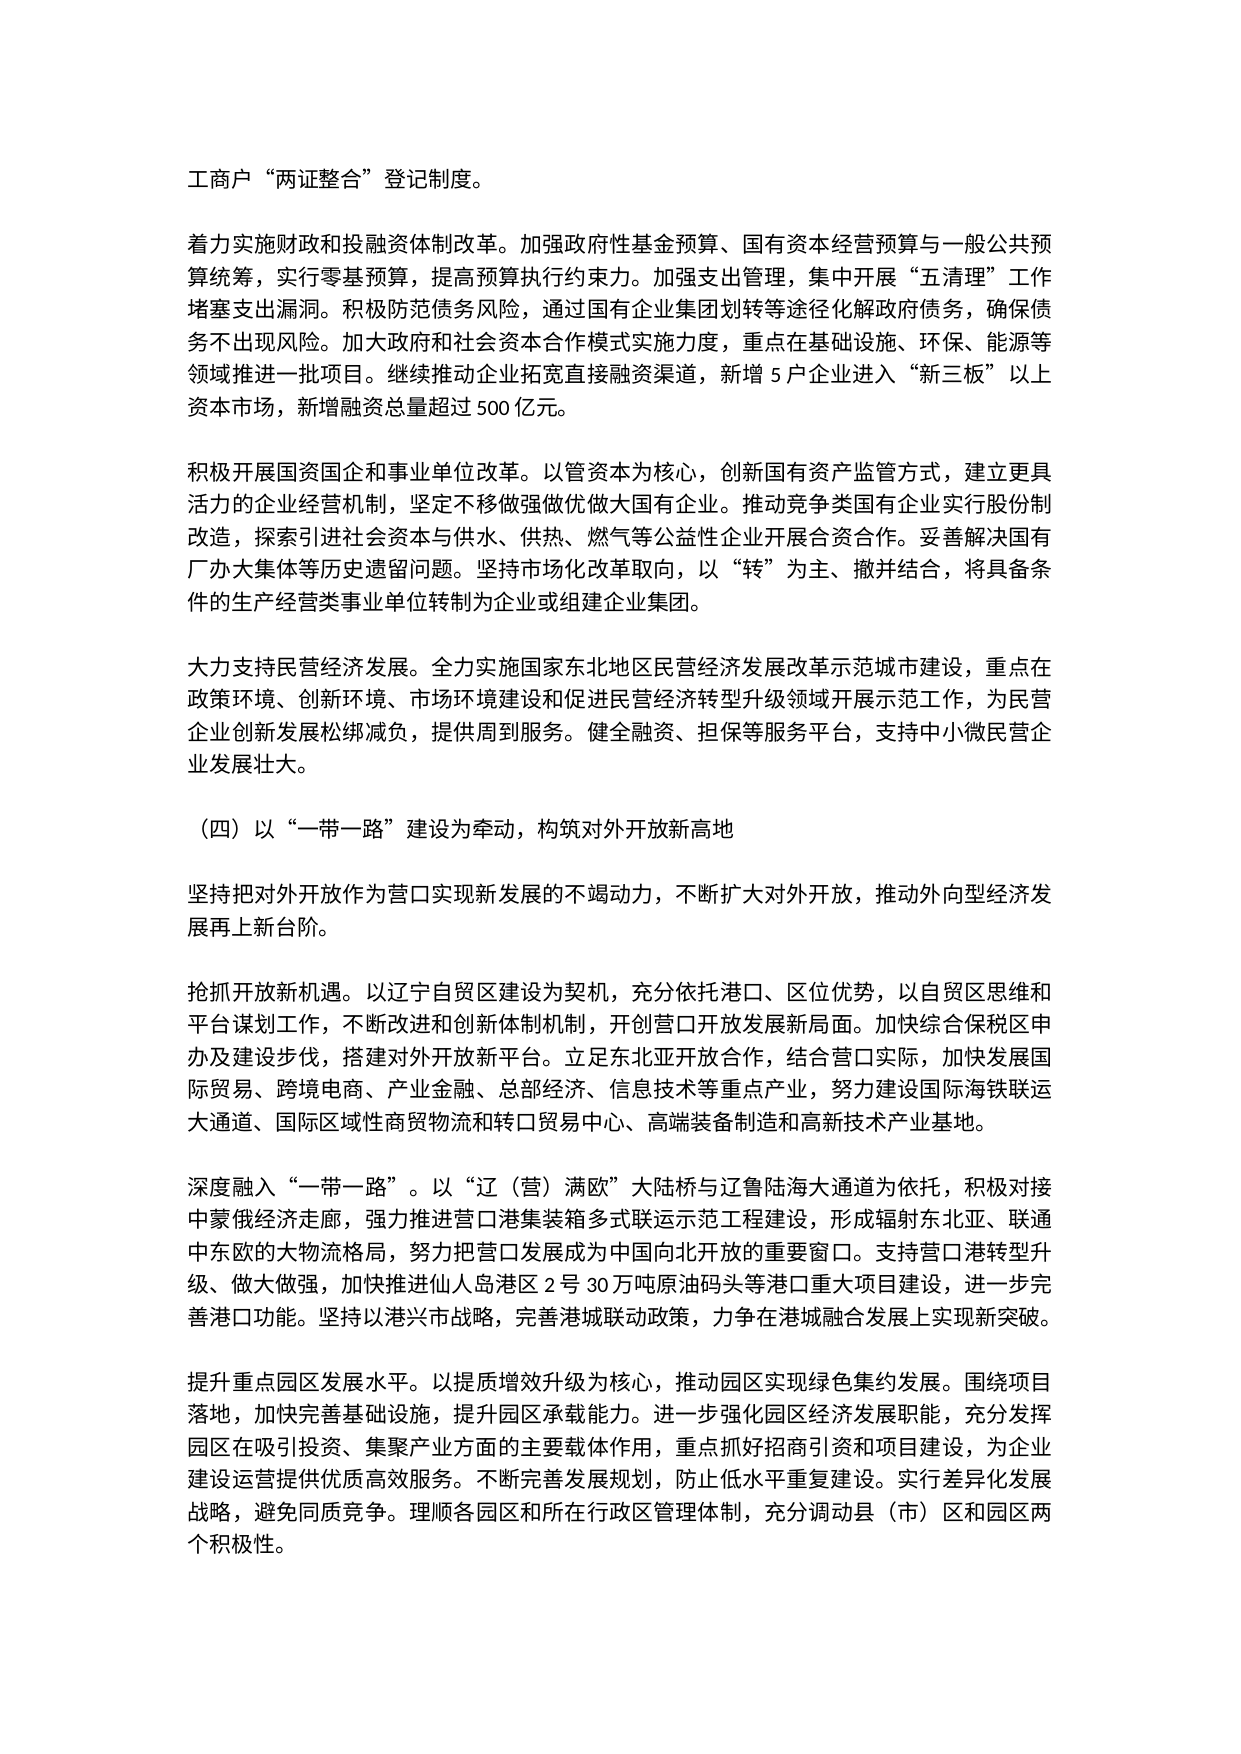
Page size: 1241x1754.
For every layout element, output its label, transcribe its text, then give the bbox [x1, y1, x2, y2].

text 积极开展国资国企和事业单位改革。以管资本为核心，创新国有资产监管方式，建立更具活力的企业经营机制，坚定不移做强做优做大国有企业。推动竞争类国有企业实行股份制改造，探索引进社会资本与供水、供热、燃气等公益性企业开展合资合作。妥善解决国有厂办大集体等历史遗留问题。坚持市场化改革取向，以“转”为主、撤并结合，将具备条件的生产经营类事业单位转制为企业或组建企业集团。 [187, 454, 1053, 617]
text （四）以“一带一路”建设为牵动，构筑对外开放新高地 [187, 812, 1053, 844]
text 抢抓开放新机遇。以辽宁自贸区建设为契机，充分依托港口、区位优势，以自贸区思维和平台谋划工作，不断改进和创新体制机制，开创营口开放发展新局面。加快综合保税区申办及建设步伐，搭建对外开放新平台。立足东北亚开放合作，结合营口实际，加快发展国际贸易、跨境电商、产业金融、总部经济、信息技术等重点产业，努力建设国际海铁联运大通道、国际区域性商贸物流和转口贸易中心、高端装备制造和高新技术产业基地。 [187, 974, 1053, 1137]
text 提升重点园区发展水平。以提质增效升级为核心，推动园区实现绿色集约发展。围绕项目落地，加快完善基础设施，提升园区承载能力。进一步强化园区经济发展职能，充分发挥园区在吸引投资、集聚产业方面的主要载体作用，重点抓好招商引资和项目建设，为企业建设运营提供优质高效服务。不断完善发展规划，防止低水平重复建设。实行差异化发展战略，避免同质竞争。理顺各园区和所在行政区管理体制，充分调动县（市）区和园区两个积极性。 [187, 1364, 1053, 1559]
text 着力实施财政和投融资体制改革。加强政府性基金预算、国有资本经营预算与一般公共预算统筹，实行零基预算，提高预算执行约束力。加强支出管理，集中开展“五清理”工作，堵塞支出漏洞。积极防范债务风险，通过国有企业集团划转等途径化解政府债务，确保债务不出现风险。加大政府和社会资本合作模式实施力度，重点在基础设施、环保、能源等领域推进一批项目。继续推动企业拓宽直接融资渠道，新增5户企业进入“新三板”以上资本市场，新增融资总量超过500亿元。 [187, 227, 1053, 422]
text 大力支持民营经济发展。全力实施国家东北地区民营经济发展改革示范城市建设，重点在政策环境、创新环境、市场环境建设和促进民营经济转型升级领域开展示范工作，为民营企业创新发展松绑减负，提供周到服务。健全融资、担保等服务平台，支持中小微民营企业发展壮大。 [187, 649, 1053, 779]
text 坚持把对外开放作为营口实现新发展的不竭动力，不断扩大对外开放，推动外向型经济发展再上新台阶。 [187, 877, 1053, 942]
text 深度融入“一带一路”。以“辽（营）满欧”大陆桥与辽鲁陆海大通道为依托，积极对接中蒙俄经济走廊，强力推进营口港集装箱多式联运示范工程建设，形成辐射东北亚、联通中东欧的大物流格局，努力把营口发展成为中国向北开放的重要窗口。支持营口港转型升级、做大做强，加快推进仙人岛港区2号30万吨原油码头等港口重大项目建设，进一步完善港口功能。坚持以港兴市战略，完善港城联动政策，力争在港城融合发展上实现新突破。 [187, 1169, 1053, 1332]
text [187, 162, 1053, 194]
